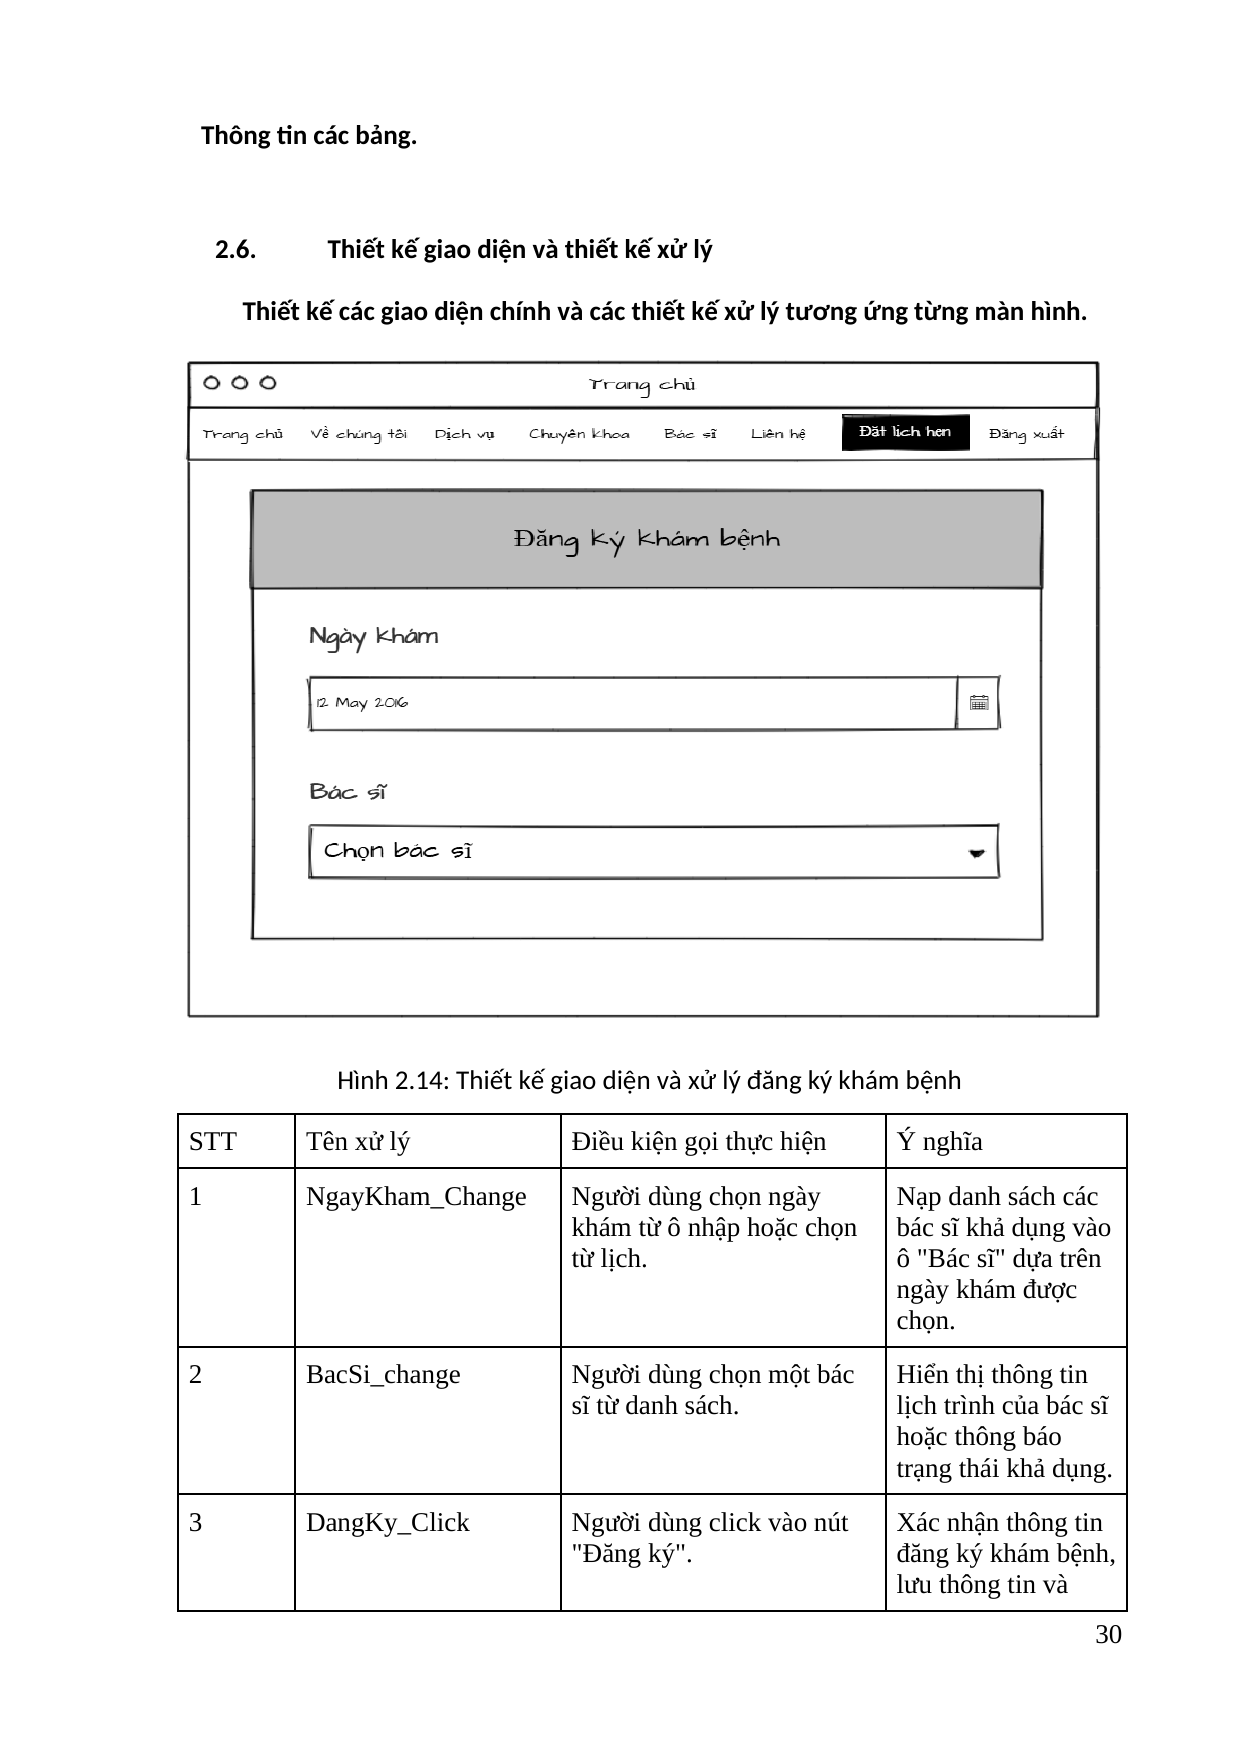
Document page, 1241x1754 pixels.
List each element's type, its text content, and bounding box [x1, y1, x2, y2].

subtitle Hình 2.14: Thiết kế giao diện và xử lý đăng ký khám bệnh [177, 1063, 1122, 1097]
subtitle Thiết kế giao diện và thiết kế xử lý [215, 232, 1122, 265]
picture [177, 356, 1123, 1036]
subtitle Thiết kế các giao diện chính và các thiết kế xử lý tương ứng từng màn hình. [242, 294, 1122, 327]
subtitle Thông tin các bảng. [201, 118, 1122, 151]
